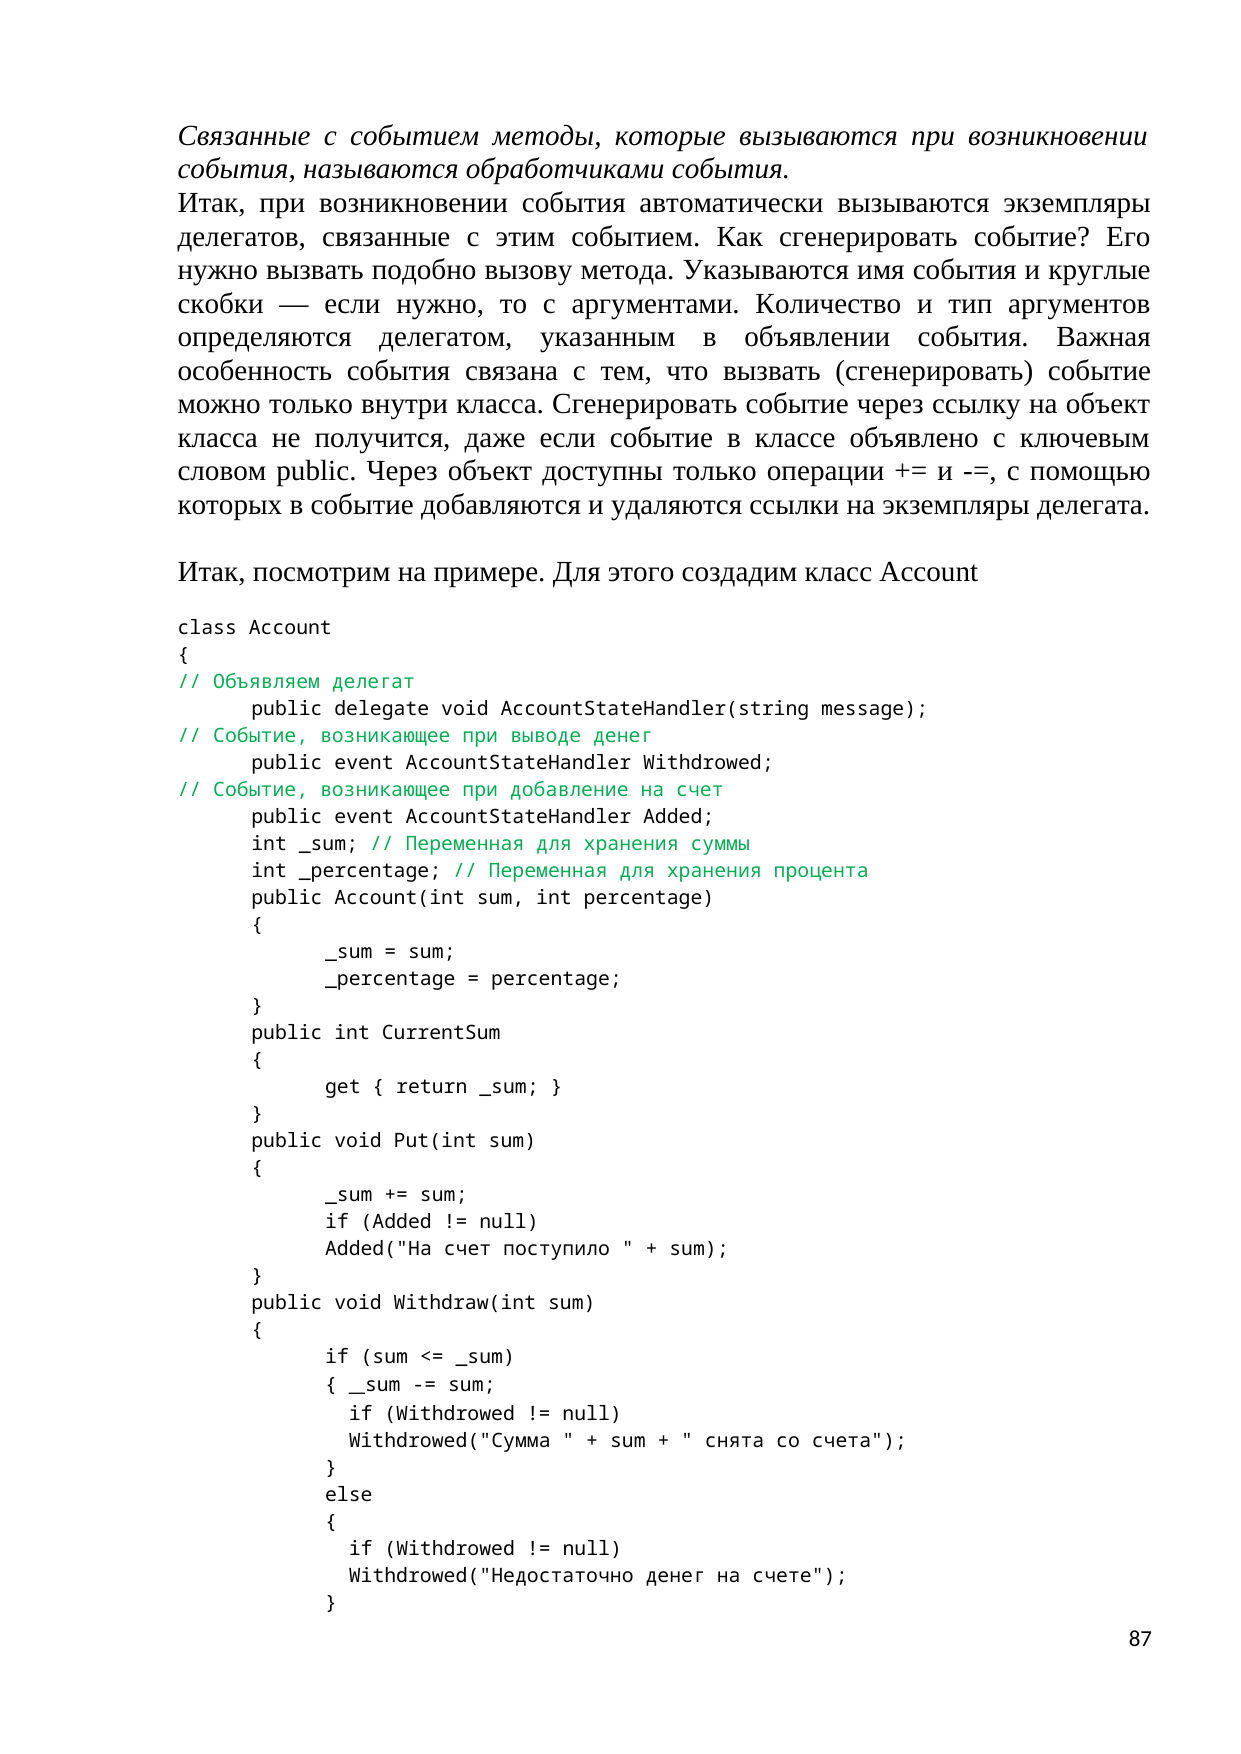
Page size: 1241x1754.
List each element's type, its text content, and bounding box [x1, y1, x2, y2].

text // Объявляем делегат [177, 667, 1152, 694]
text public delegate void AccountStateHandler(string message); [177, 694, 1152, 721]
text class Account [177, 613, 1152, 641]
text { [177, 641, 1152, 667]
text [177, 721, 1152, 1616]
text Итак, при возникновении события автоматически вызываются экземпляры делегатов, связанные с этим событием. Как сгенерировать событие? Его нужно вызвать подобно вызову метода. Указываются имя события и круглые скобки — если нужно, то с аргументами. Количество и тип аргументов определяются делегатом, указанным в объявлении события. Важная особенность события связана с тем, что вызвать (сгенерировать) событие можно только внутри класса. Сгенерировать событие через ссылку на объект класса не получится, даже если событие в классе объявлено с ключевым словом public. Через объект доступны только операции += и -=, с помощью которых в событие добавляются и удаляются ссылки на экземпляры делегата. [177, 185, 1152, 521]
text Итак, посмотрим на примере. Для этого создадим класс Account [177, 554, 1152, 588]
text Связанные с событием методы, которые вызываются при возникновении события, называются обработчиками события. [177, 118, 1152, 185]
